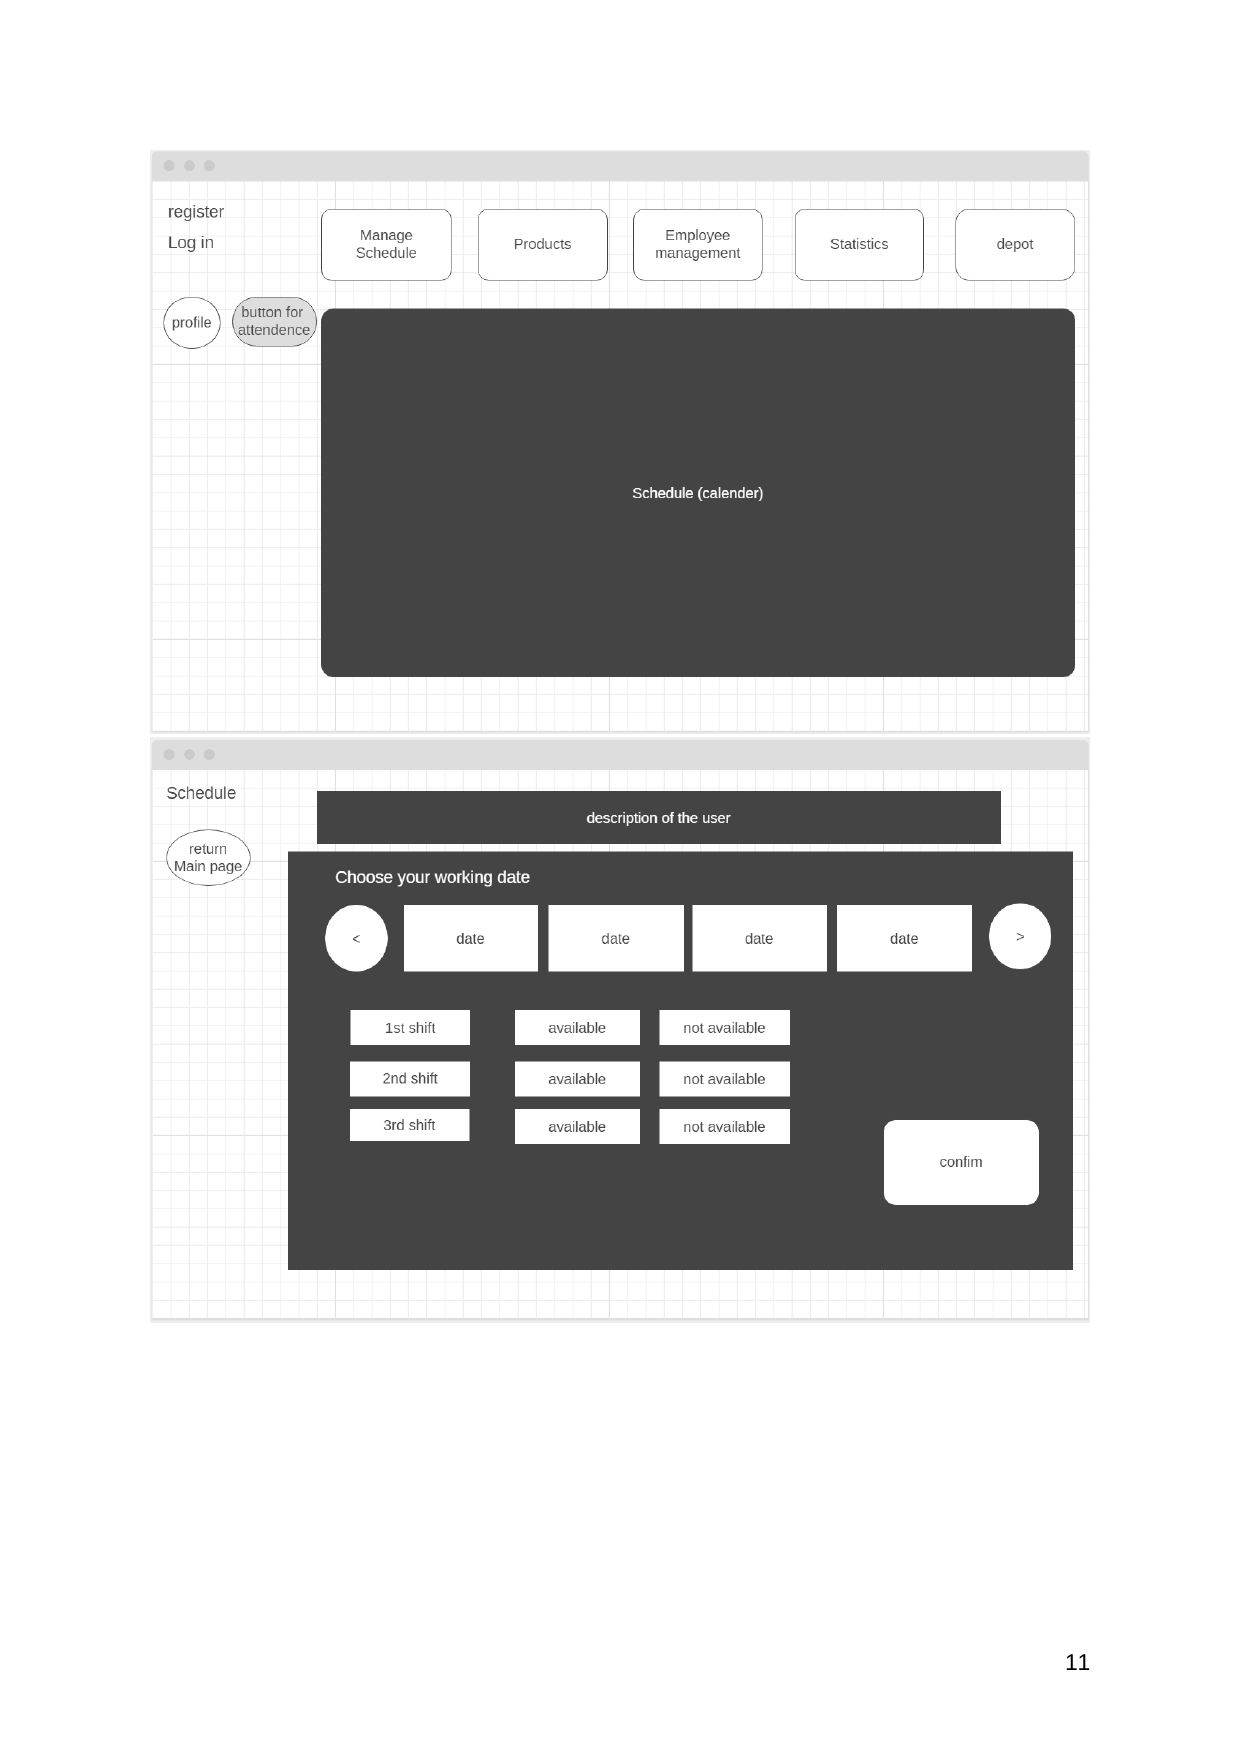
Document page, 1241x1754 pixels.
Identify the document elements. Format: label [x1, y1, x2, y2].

picture [150, 150, 1091, 734]
picture [150, 737, 1091, 1323]
